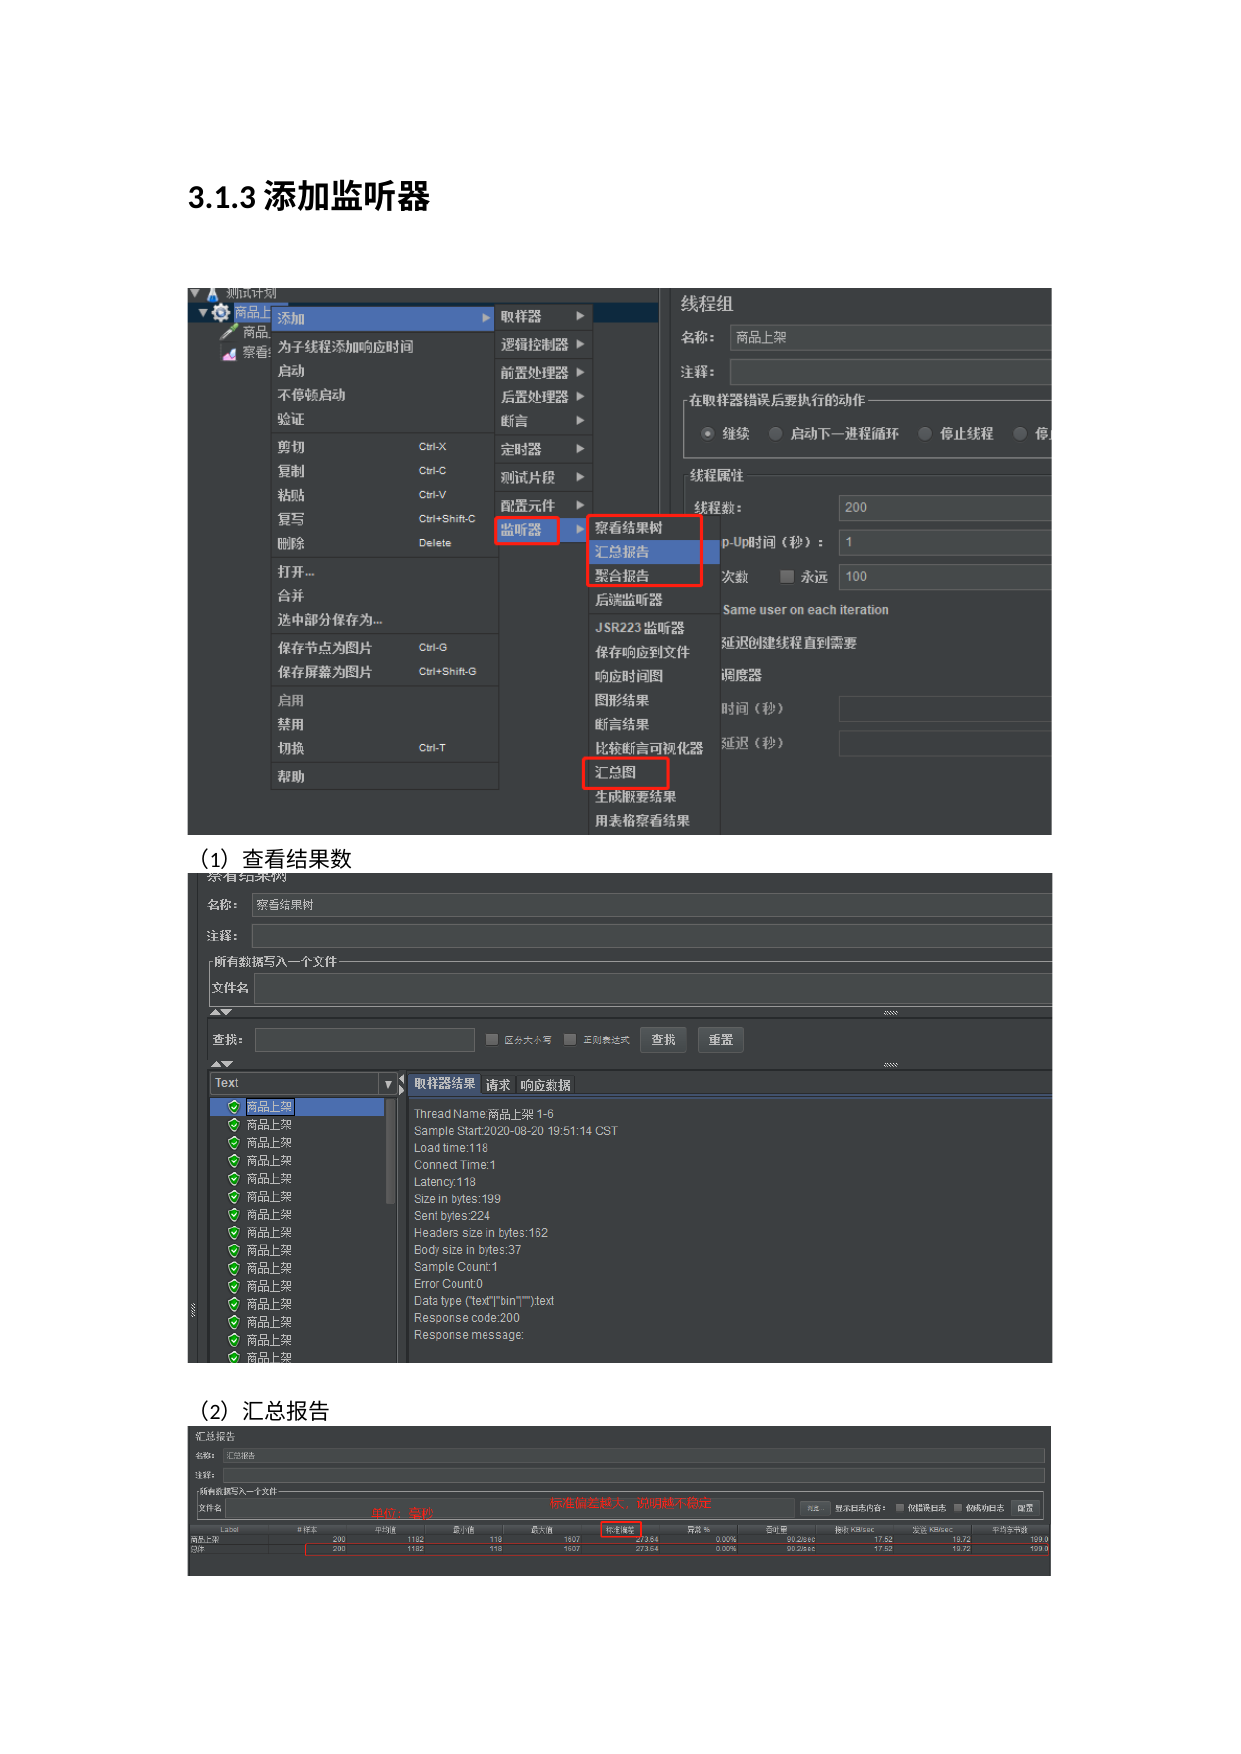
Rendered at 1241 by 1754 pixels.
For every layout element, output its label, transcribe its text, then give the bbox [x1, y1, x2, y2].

subtitle 添加监听器 [187, 162, 1053, 227]
list 汇总报告 [187, 1394, 1053, 1426]
picture [187, 873, 1053, 1363]
picture [187, 288, 1052, 835]
picture [187, 1426, 1051, 1576]
list 查看结果数 [187, 841, 1053, 873]
